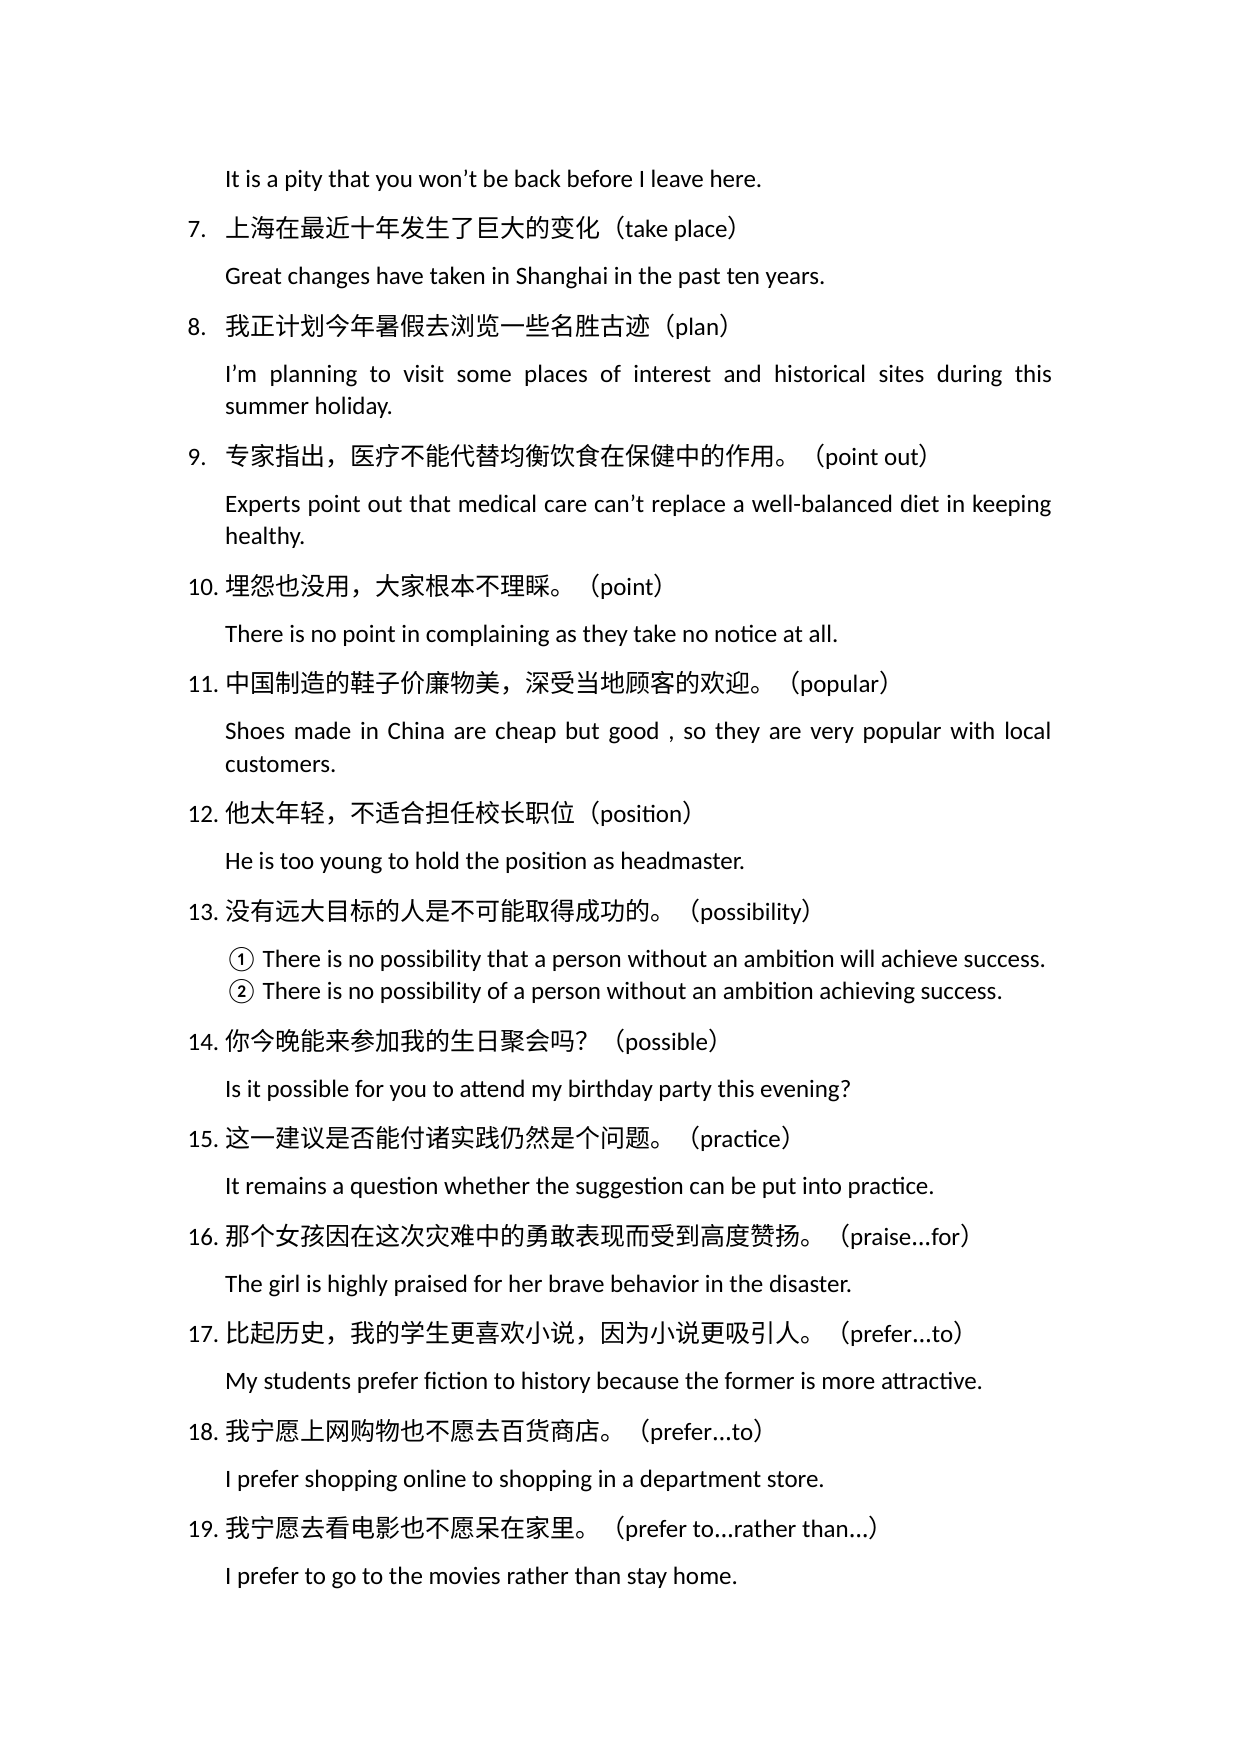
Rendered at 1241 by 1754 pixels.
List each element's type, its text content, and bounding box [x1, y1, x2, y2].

list My students prefer fiction to history because the former is more attractive. [225, 1364, 1053, 1397]
list Great changes have taken in Shanghai in the past ten years. [225, 259, 1053, 292]
list There is no possibility that a person without an ambition will achieve success. [225, 942, 1053, 974]
list I prefer to go to the movies rather than stay home. [225, 1559, 1053, 1592]
list 他太年轻，不适合担任校长职位（position） [187, 779, 1053, 844]
list I prefer shopping online to shopping in a department store. [225, 1462, 1053, 1494]
list 我宁愿上网购物也不愿去百货商店。（prefer…to） [187, 1397, 1053, 1462]
list The girl is highly praised for her brave behavior in the disaster. [225, 1267, 1053, 1299]
list There is no possibility of a person without an ambition achieving success. [225, 974, 1053, 1007]
list 比起历史，我的学生更喜欢小说，因为小说更吸引人。（prefer…to） [187, 1299, 1053, 1364]
list 我宁愿去看电影也不愿呆在家里。（prefer to…rather than…） [187, 1494, 1053, 1559]
list I’m planning to visit some places of interest and historical sites during this summer holiday. [225, 357, 1053, 422]
list It is a pity that you won’t be back before I leave here. [225, 162, 1053, 194]
list It remains a question whether the suggestion can be put into practice. [225, 1169, 1053, 1202]
list 我正计划今年暑假去浏览一些名胜古迹（plan） [187, 292, 1053, 357]
list 埋怨也没用，大家根本不理睬。（point） [187, 552, 1053, 617]
list 这一建议是否能付诸实践仍然是个问题。（practice） [187, 1104, 1053, 1169]
list There is no point in complaining as they take no notice at all. [225, 617, 1053, 649]
list Is it possible for you to attend my birthday party this evening? [225, 1072, 1053, 1104]
list 没有远大目标的人是不可能取得成功的。（possibility） [187, 877, 1053, 942]
list 专家指出，医疗不能代替均衡饮食在保健中的作用。（point out） [187, 422, 1053, 487]
list 你今晚能来参加我的生日聚会吗？（possible） [187, 1007, 1053, 1072]
list 上海在最近十年发生了巨大的变化（take place） [187, 194, 1053, 259]
list Experts point out that medical care can’t replace a well-balanced diet in keeping healthy. [225, 487, 1053, 552]
list Shoes made in China are cheap but good , so they are very popular with local customers. [225, 714, 1053, 779]
list 中国制造的鞋子价廉物美，深受当地顾客的欢迎。（popular） [187, 649, 1053, 714]
list 那个女孩因在这次灾难中的勇敢表现而受到高度赞扬。（praise…for） [187, 1202, 1053, 1267]
list He is too young to hold the position as headmaster. [225, 844, 1053, 877]
